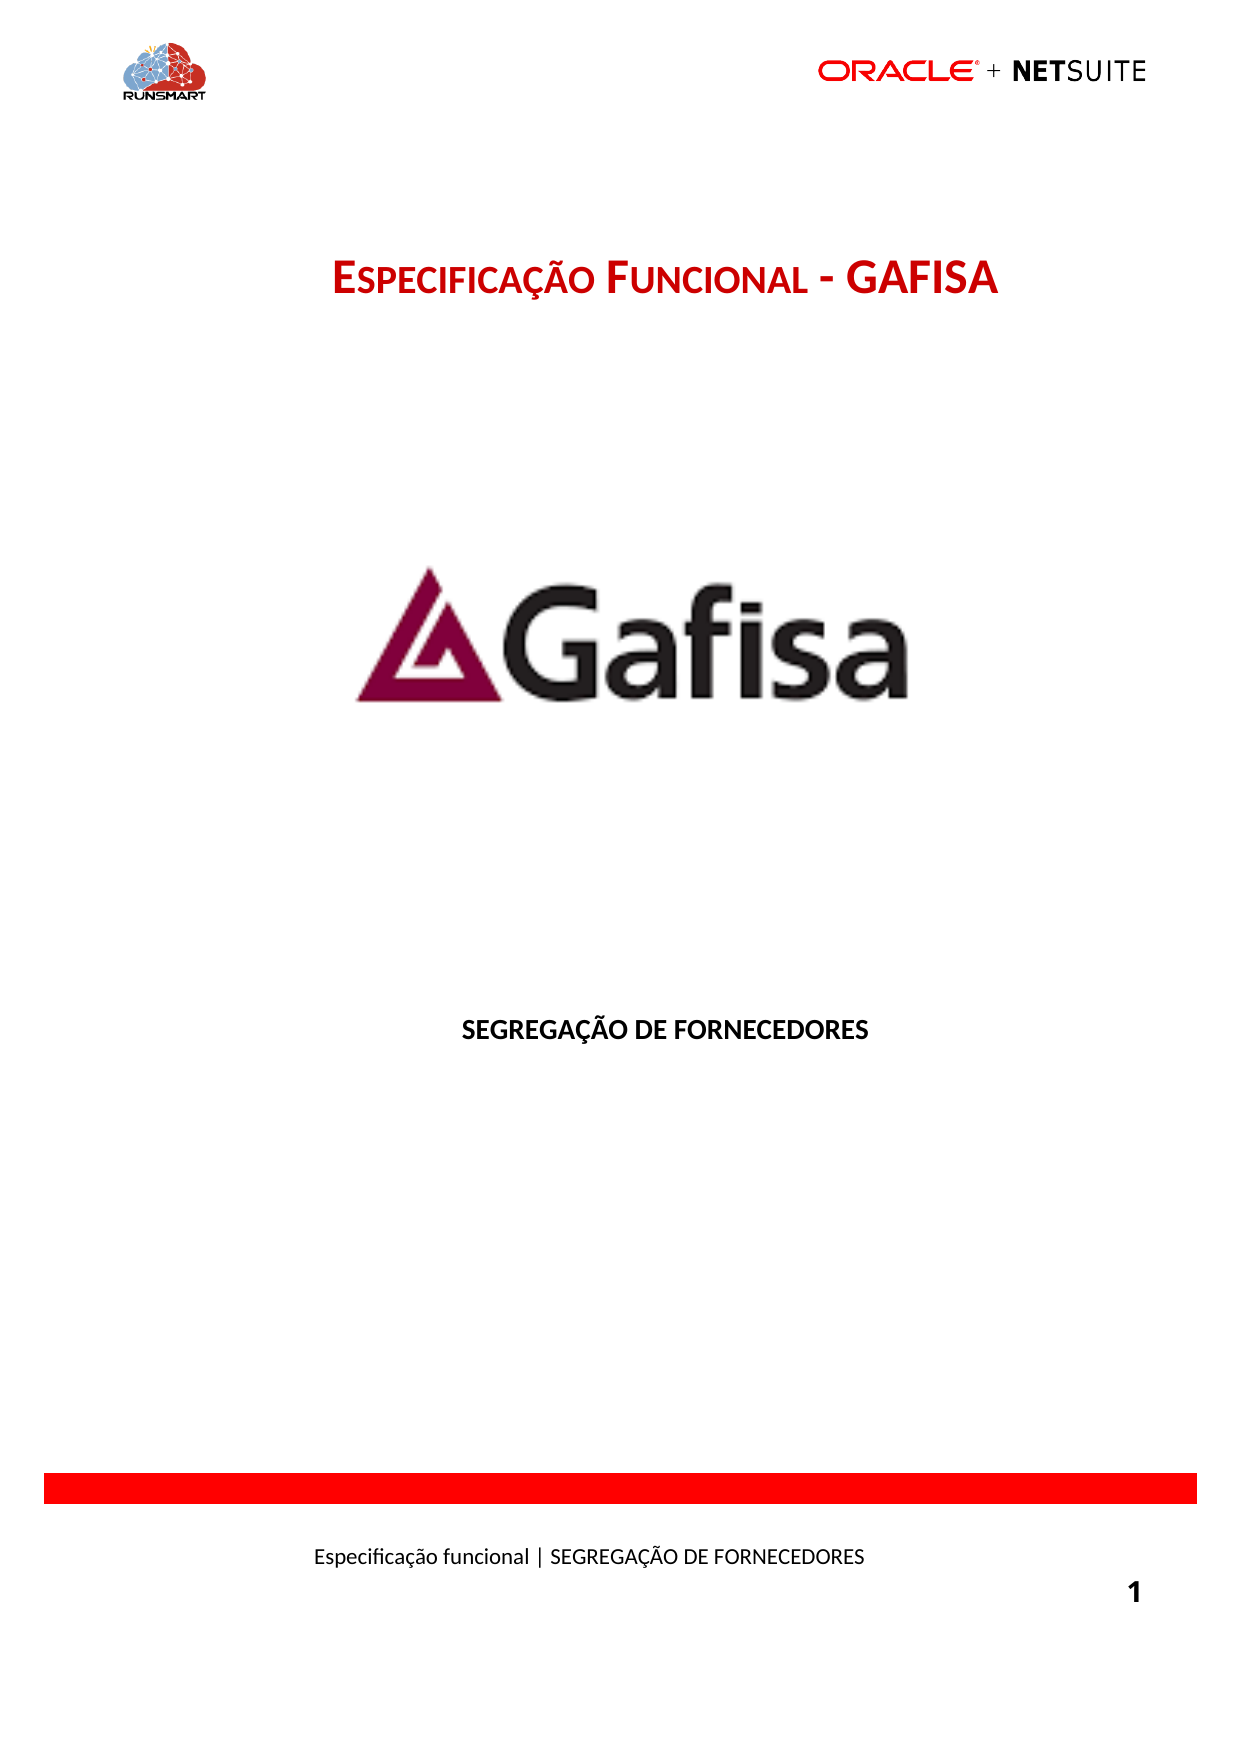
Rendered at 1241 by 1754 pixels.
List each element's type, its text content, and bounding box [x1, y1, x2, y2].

title Especificação Funcional - GAFISA [134, 245, 1138, 306]
picture [286, 486, 952, 843]
subtitle SEGREGAÇÃO DE FORNECEDORES [134, 1011, 1138, 1047]
picture [121, 40, 207, 102]
picture [798, 40, 1165, 101]
